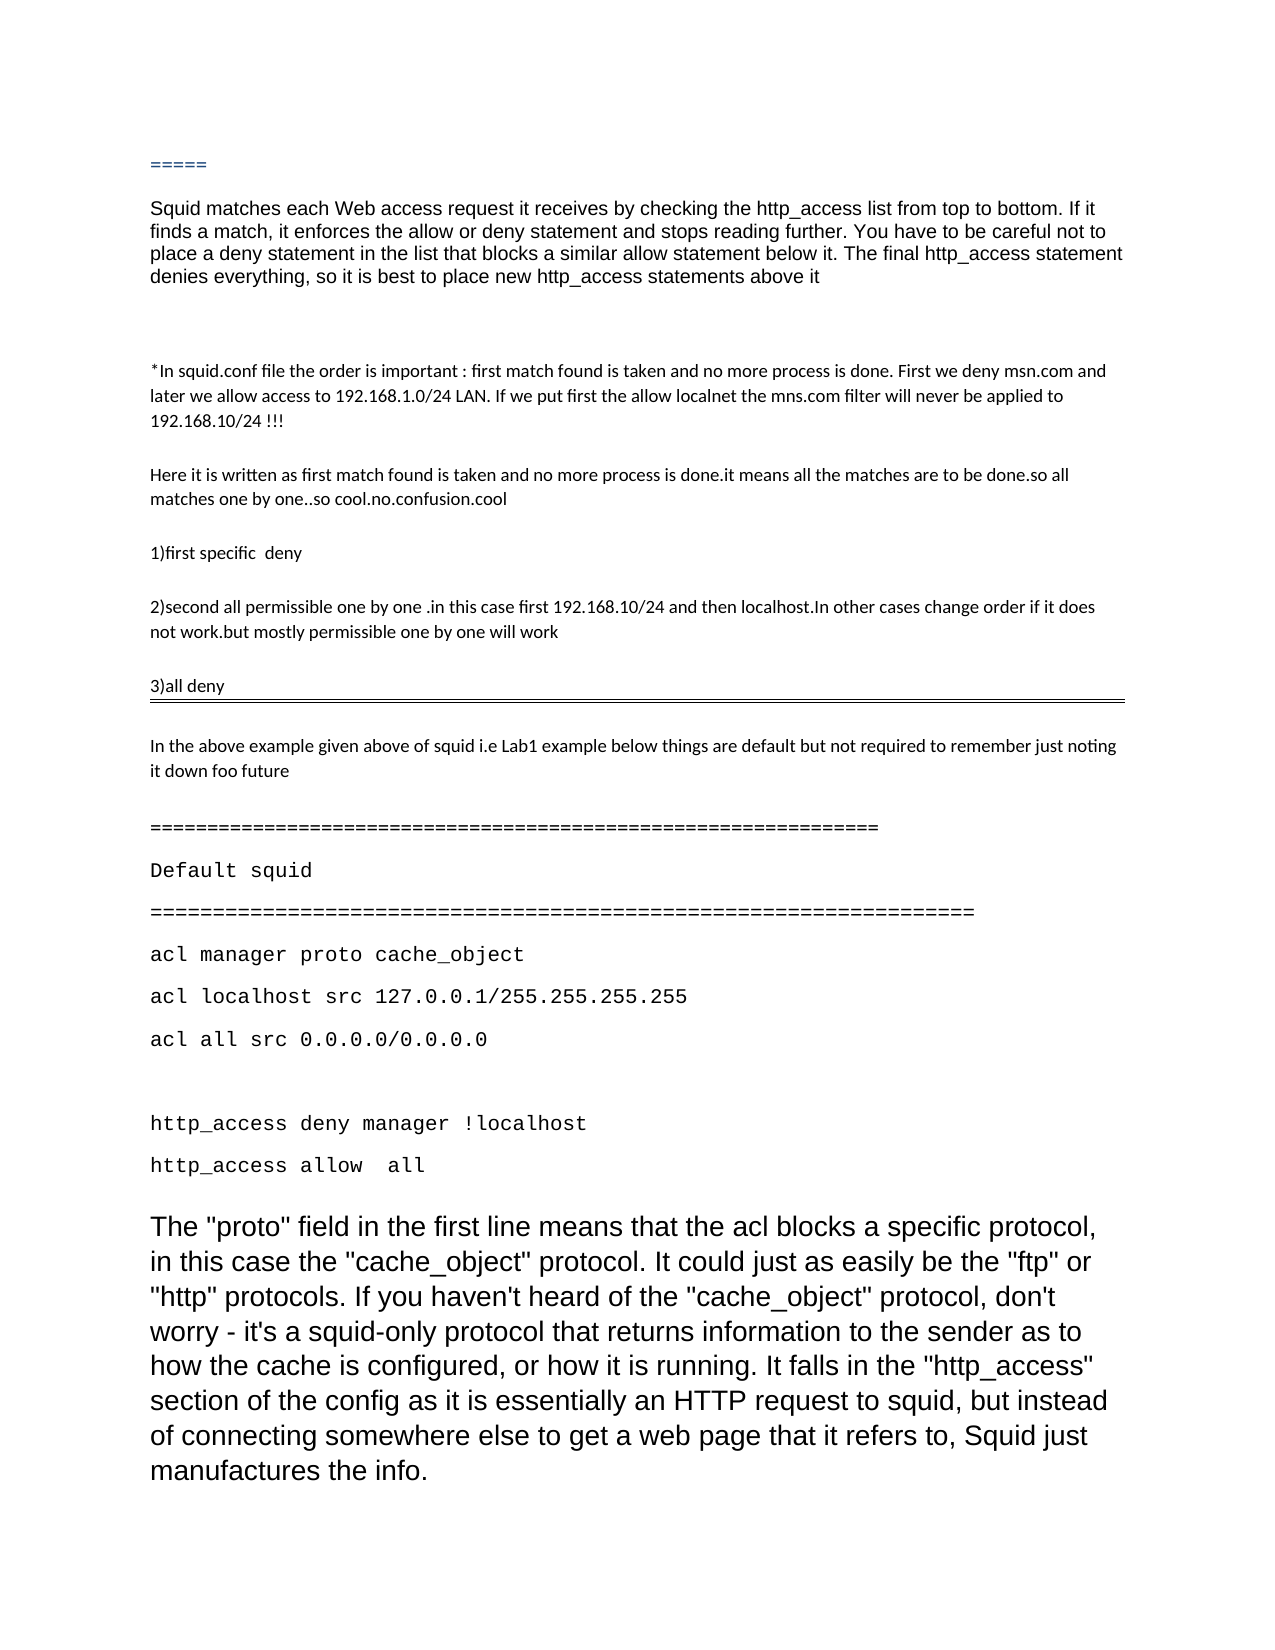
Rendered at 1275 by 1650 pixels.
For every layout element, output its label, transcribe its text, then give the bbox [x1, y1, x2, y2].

text The "proto" field in the first line means that the acl blocks a specific protocol, in this case the "cache_object" protocol. It could just as easily be the "ftp" or "http" protocols. If you haven't heard of the "cache_object" protocol, don't worry - it's a squid-only protocol that returns information to the sender as to how the cache is configured, or how it is running. It falls in the "http_access" section of the config as it is essentially an HTTP request to squid, but instead of connecting somewhere else to get a web page that it refers to, Squid just manufactures the info. [150, 1210, 1125, 1486]
text acl localhost src 127.0.0.1/255.255.255.255 [150, 986, 1125, 1010]
text Default squid [150, 860, 1125, 883]
text *In squid.conf file the order is important : first match found is taken and no more process is done. First we deny msn.com and later we allow access to 192.168.1.0/24 LAN. If we put first the allow localnet the mns.com filter will never be applied to 192.168.10/24 !!! [150, 359, 1125, 432]
text 1)first specific deny [150, 541, 1125, 564]
text Here it is written as first match found is taken and no more process is done.it means all the matches are to be done.so all matches one by one..so cool.no.confusion.cool [150, 463, 1125, 510]
text http_access allow all [150, 1155, 1125, 1179]
text ================================================================ [150, 813, 1125, 841]
text In the above example given above of squid i.e Lab1 example below things are default but not required to remember just noting it down foo future [150, 734, 1125, 782]
text Squid matches each Web access request it receives by checking the http_access list from top to bottom. If it finds a match, it enforces the allow or deny statement and stops reading further. You have to be careful not to place a deny statement in the list that blocks a similar allow statement below it. The final http_access statement denies everything, so it is best to place new http_access statements above it [150, 197, 1125, 288]
text http_access deny manager !localhost [150, 1113, 1125, 1137]
text 3)all deny [150, 674, 1125, 699]
text acl manager proto cache_object [150, 944, 1125, 968]
text ===== [150, 150, 1125, 178]
text acl all src 0.0.0.0/0.0.0.0 [150, 1028, 1125, 1052]
text 2)second all permissible one by one .in this case first 192.168.10/24 and then localhost.In other cases change order if it does not work.but mostly permissible one by one will work [150, 595, 1125, 643]
text ================================================================== [150, 902, 1125, 926]
